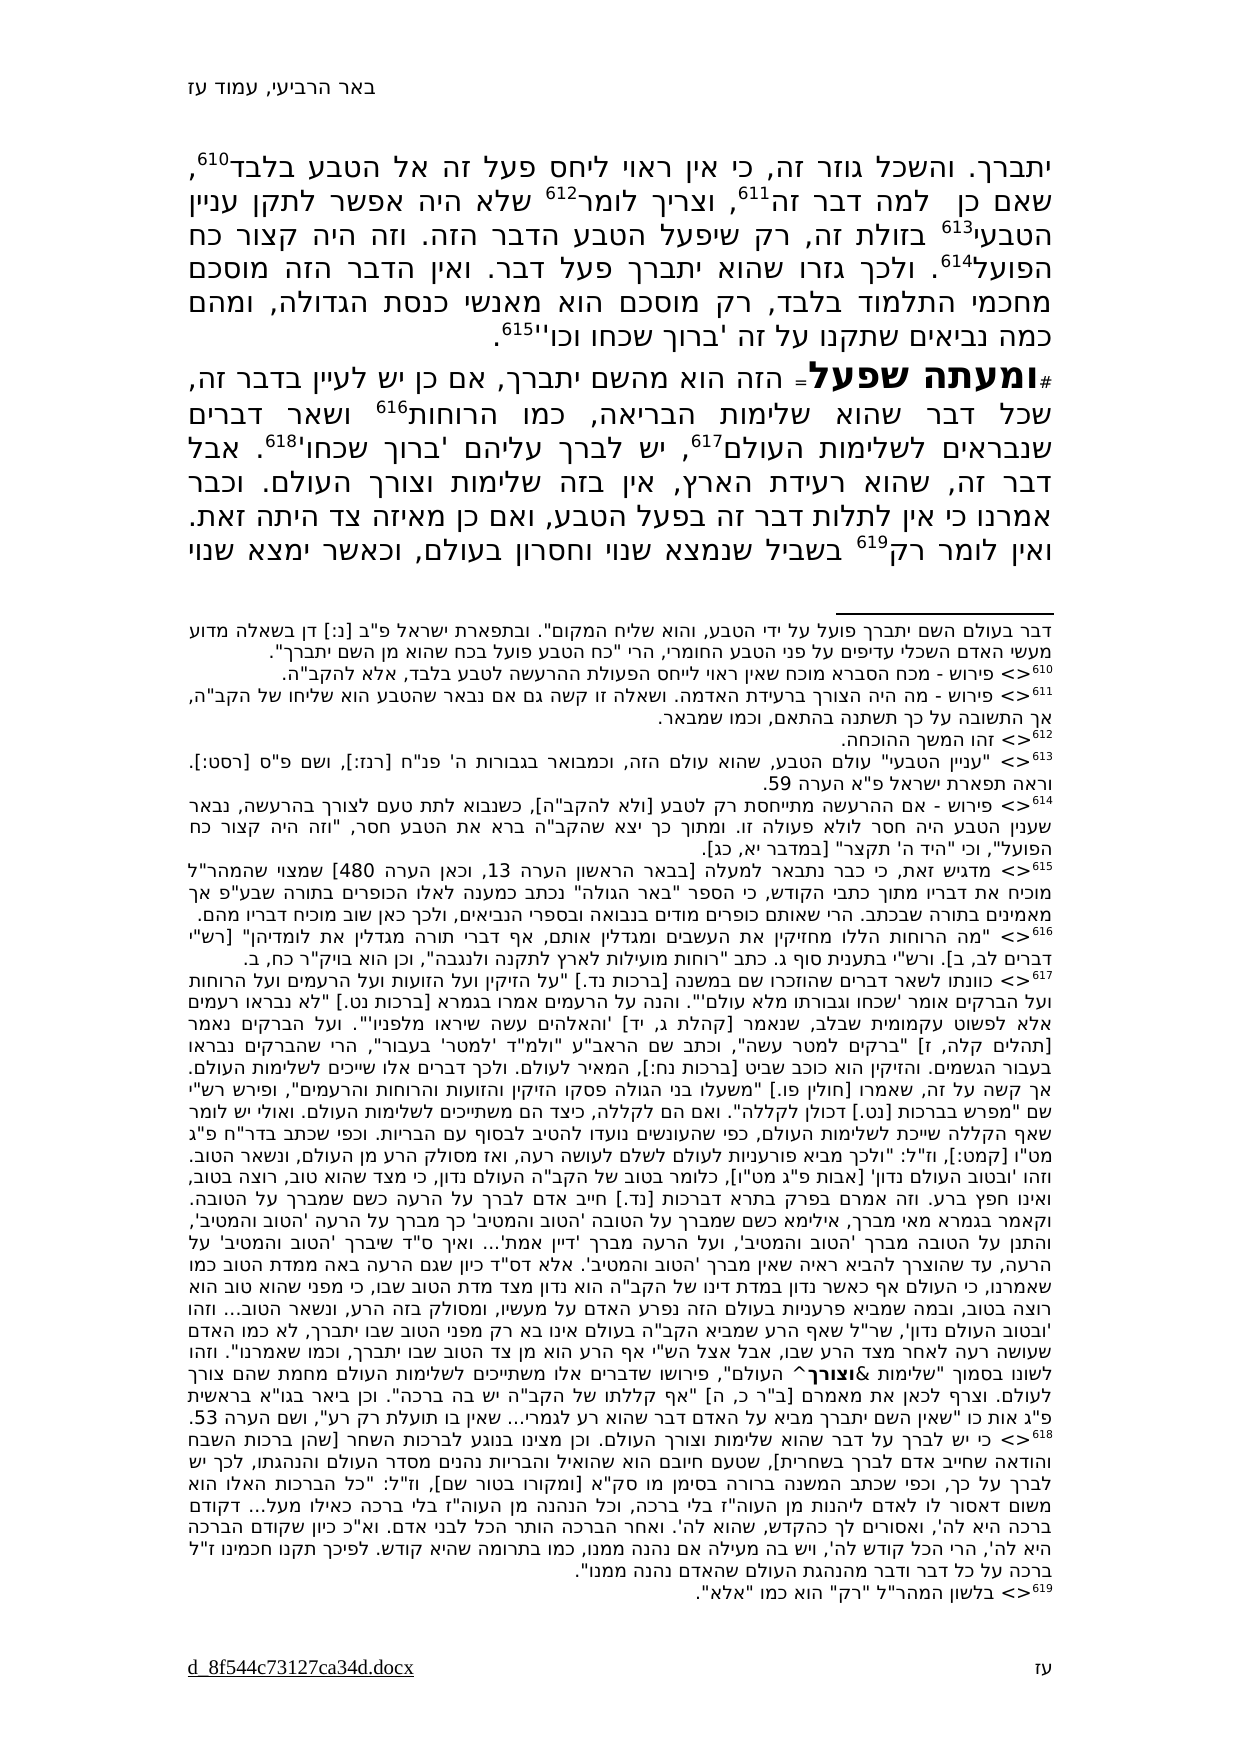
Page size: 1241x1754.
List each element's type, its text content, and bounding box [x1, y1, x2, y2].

text #ומעתה שפעל= הזה הוא מהשם יתברך, אם כן יש לעיין בדבר זה, שכל דבר שהוא שלימות הבריאה, כמו הרוחות ושאר דברים שנבראים לשלימות העולם, יש לברך עליהם 'ברוך שכחו'. אבל דבר זה, שהוא רעידת הארץ, אין בזה שלימות וצורך העולם. וכבר אמרנו כי אין לתלות דבר זה בפעל הטבע, ואם כן מאיזה צד היתה זאת. ואין לומר רק בשביל שנמצא שנוי וחסרון בעולם, וכאשר ימצא שנוי וחסרון בעולם, נמצא גם כן דבר זה שהוא הרעד בעולם, כמו שיתבאר*. כי עיקר בעולם הם ישראל, והם עלולים ראשונים מן השם יתברך, כי לכך נקראו האומה הזאת שהם "בנים" (דברים יד, א), כמו שבארנו הרבה מזה, כי הבן אינו משמש לאחר אבל הוא לעצמו, ולא כן הדבר* שאינו לעצמו, רק משמש לאחר. ומפני כך ישראל הם עיקר וראשון. וכאשר האומה הזאת הם תחת האומות, כאילו המציאות היה בטל לגמרי, כי הדבר שהוא בפעל הוא לעצמו, ואינו תחת אחר, ולפיכך נחשב כאילו הם בטלים מן העולם, ואינם נמצאים כלל. ועל דבר שהוא בטול* המציאות, יש בכיה והורדת דמעות, כמו שהוא על מת. ולכך אמר שהקב"ה מוריד ב' דמעות. וכבר אמרנו כי רבים חושבים דבר זה הטחת דברים כלפי מעלה, ואין זה רק כבוד שמים ביותר. [187, 354, 1053, 567]
text #והנה אנשי= חקרי לב, כאשר חקרו על עניינים כאלו, כמו רעידת הארץ, ורעמים, וכיוצא בהם, היו תולים הכל בטבע, ולא הביטו אל יוצרם מרחוק. אבל חכמי ישראל, והם אנשי כנסת הגדולה, ומהם כמה נביאים, והנביאים קבלו מפי משה שאין הדבר כך. כי קבלו הברכות על כל הדברים איש מפי איש, והרי הברכה היא על הזועות והרעמים 'ברוך שכחו וגבורתו מלא עולם' (ברכות נד.). ואם היה זה בטבע בלבד, מבלי צירוף המעשה הזה אל השם יתברך, מה 'כחו וגבורתו מלא עולם' יש בזה, שהרי הוא עניין טבעי בלבד. ולפיכך דעת רז"ל אינו כך, אבל הדברים האלו אף שהם יוצאים על ידי הטבע אל הפעל, מכל מקום השם יתברך פעל הכל, ומצד כוחו מוציא בטבע אל הפעל, והטבע הוא שלוחו יתברך. ולפיכך יש לייחס דבר זה אל השם יתברך. והשכל גוזר זה, כי אין ראוי ליחס פעל זה אל הטבע בלבד, שאם כן למה דבר זה, וצריך לומר שלא היה אפשר לתקן עניין הטבעי בזולת זה, רק שיפעל הטבע הדבר הזה. וזה היה קצור כח הפועל. ולכך גזרו שהוא יתברך פעל דבר. ואין הדבר הזה מוסכם מחכמי התלמוד בלבד, רק מוסכם הוא מאנשי כנסת הגדולה, ומהם כמה נביאים שתקנו על זה 'ברוך שכחו וכו''. [187, 150, 1053, 354]
